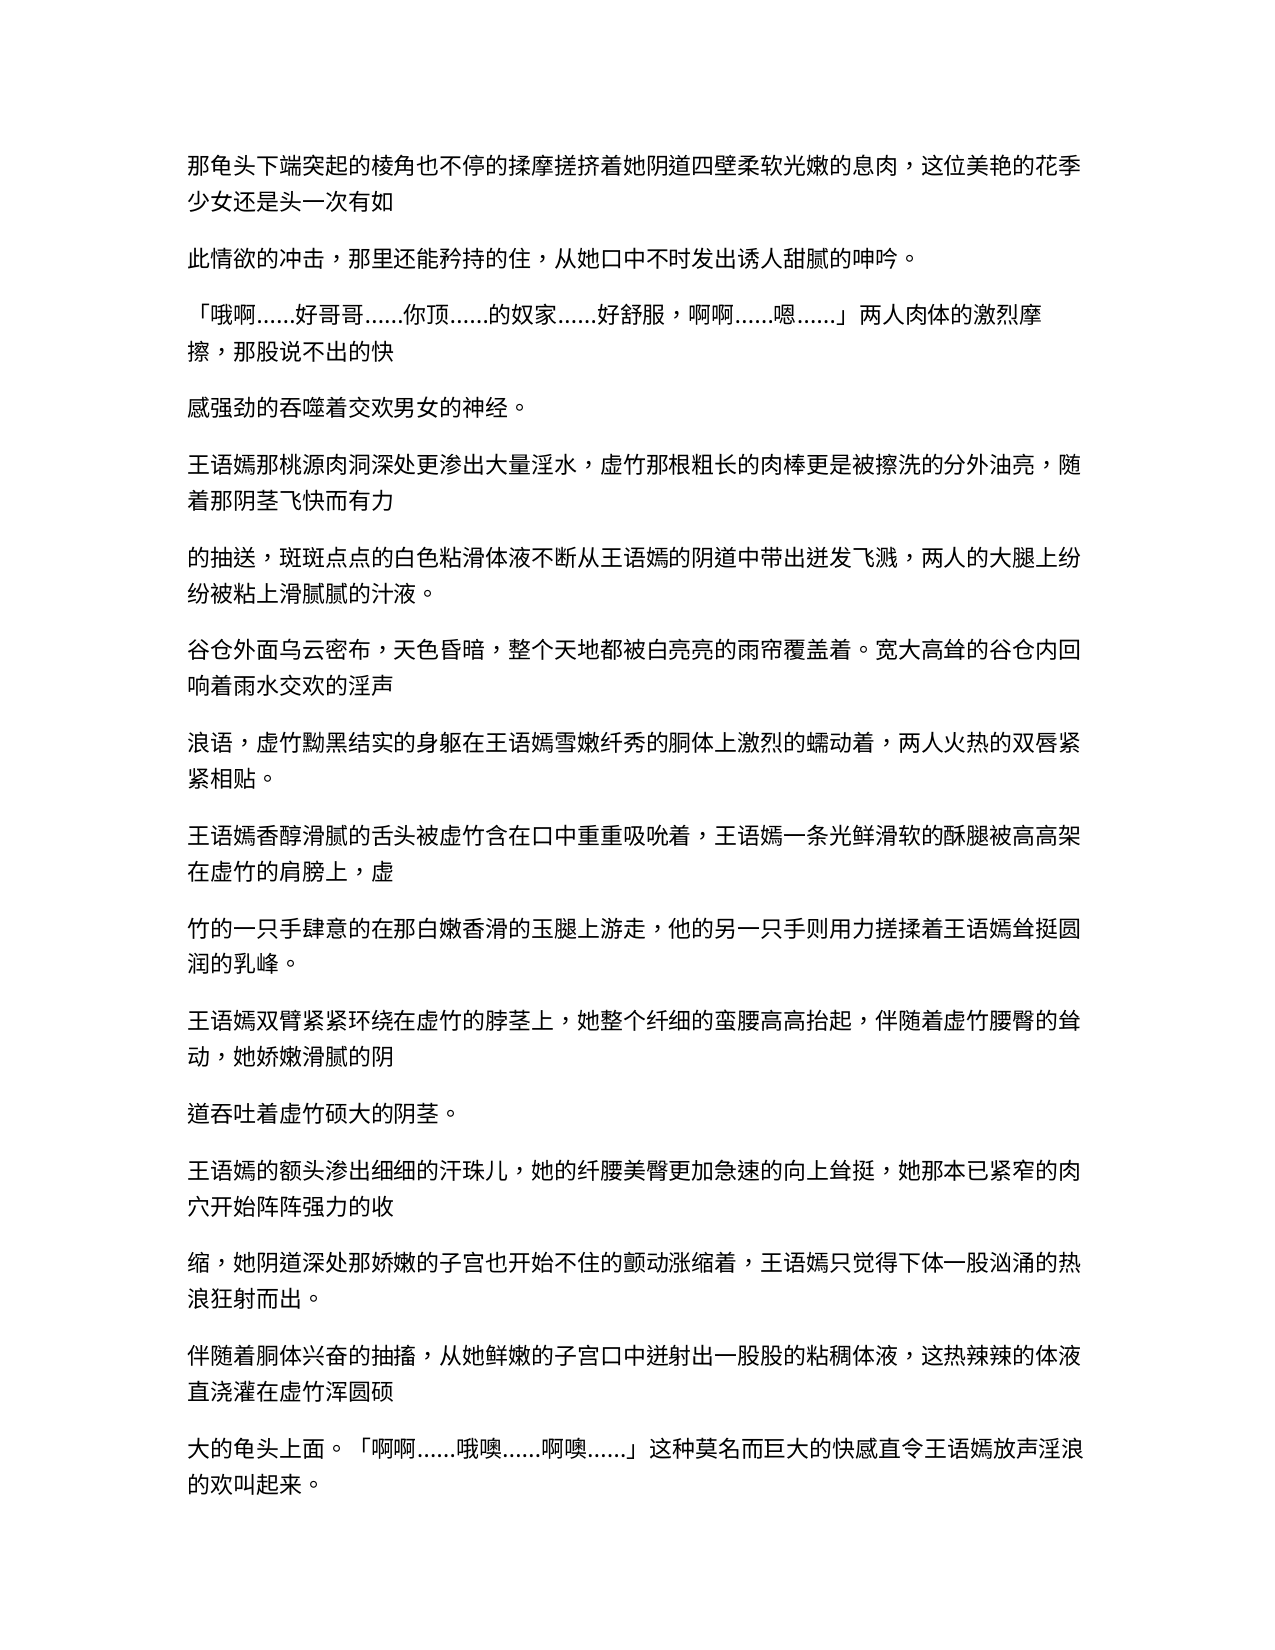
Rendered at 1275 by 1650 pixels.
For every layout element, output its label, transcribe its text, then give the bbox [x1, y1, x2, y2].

text 王语嫣双臂紧紧环绕在虚竹的脖茎上，她整个纤细的蛮腰高高抬起，伴随着虚竹腰臀的耸动，她娇嫩滑腻的阴 [187, 1005, 1087, 1072]
text 道吞吐着虚竹硕大的阴茎。 [187, 1098, 1087, 1129]
text 王语嫣那桃源肉洞深处更渗出大量淫水，虚竹那根粗长的肉棒更是被擦洗的分外油亮，随着那阴茎飞快而有力 [187, 449, 1087, 516]
text 缩，她阴道深处那娇嫩的子宫也开始不住的颤动涨缩着，王语嫣只觉得下体一股汹涌的热浪狂射而出。 [187, 1247, 1087, 1314]
text 王语嫣香醇滑腻的舌头被虚竹含在口中重重吸吮着，王语嫣一条光鲜滑软的酥腿被高高架在虚竹的肩膀上，虚 [187, 820, 1087, 887]
text 此情欲的冲击，那里还能矜持的住，从她口中不时发出诱人甜腻的呻吟。 [187, 243, 1087, 274]
text 伴随着胴体兴奋的抽搐，从她鲜嫩的子宫口中迸射出一股股的粘稠体液，这热辣辣的体液直浇灌在虚竹浑圆硕 [187, 1340, 1087, 1407]
text 竹的一只手肆意的在那白嫩香滑的玉腿上游走，他的另一只手则用力搓揉着王语嫣耸挺圆润的乳峰。 [187, 912, 1087, 980]
text 感强劲的吞噬着交欢男女的神经。 [187, 392, 1087, 423]
text 大的龟头上面。「啊啊……哦噢……啊噢……」这种莫名而巨大的快感直令王语嫣放声淫浪的欢叫起来。 [187, 1433, 1087, 1500]
text 「哦啊……好哥哥……你顶……的奴家……好舒服，啊啊……嗯……」两人肉体的激烈摩擦，那股说不出的快 [187, 299, 1087, 367]
text 谷仓外面乌云密布，天色昏暗，整个天地都被白亮亮的雨帘覆盖着。宽大高耸的谷仓内回响着雨水交欢的淫声 [187, 634, 1087, 702]
text 浪语，虚竹黝黑结实的身躯在王语嫣雪嫩纤秀的胴体上激烈的蠕动着，两人火热的双唇紧紧相贴。 [187, 727, 1087, 794]
text 的抽送，斑斑点点的白色粘滑体液不断从王语嫣的阴道中带出迸发飞溅，两人的大腿上纷纷被粘上滑腻腻的汁液。 [187, 542, 1087, 609]
text 王语嫣的额头渗出细细的汗珠儿，她的纤腰美臀更加急速的向上耸挺，她那本已紧窄的肉穴开始阵阵强力的收 [187, 1155, 1087, 1222]
text 那龟头下端突起的棱角也不停的揉摩搓挤着她阴道四壁柔软光嫩的息肉，这位美艳的花季少女还是头一次有如 [187, 150, 1087, 217]
